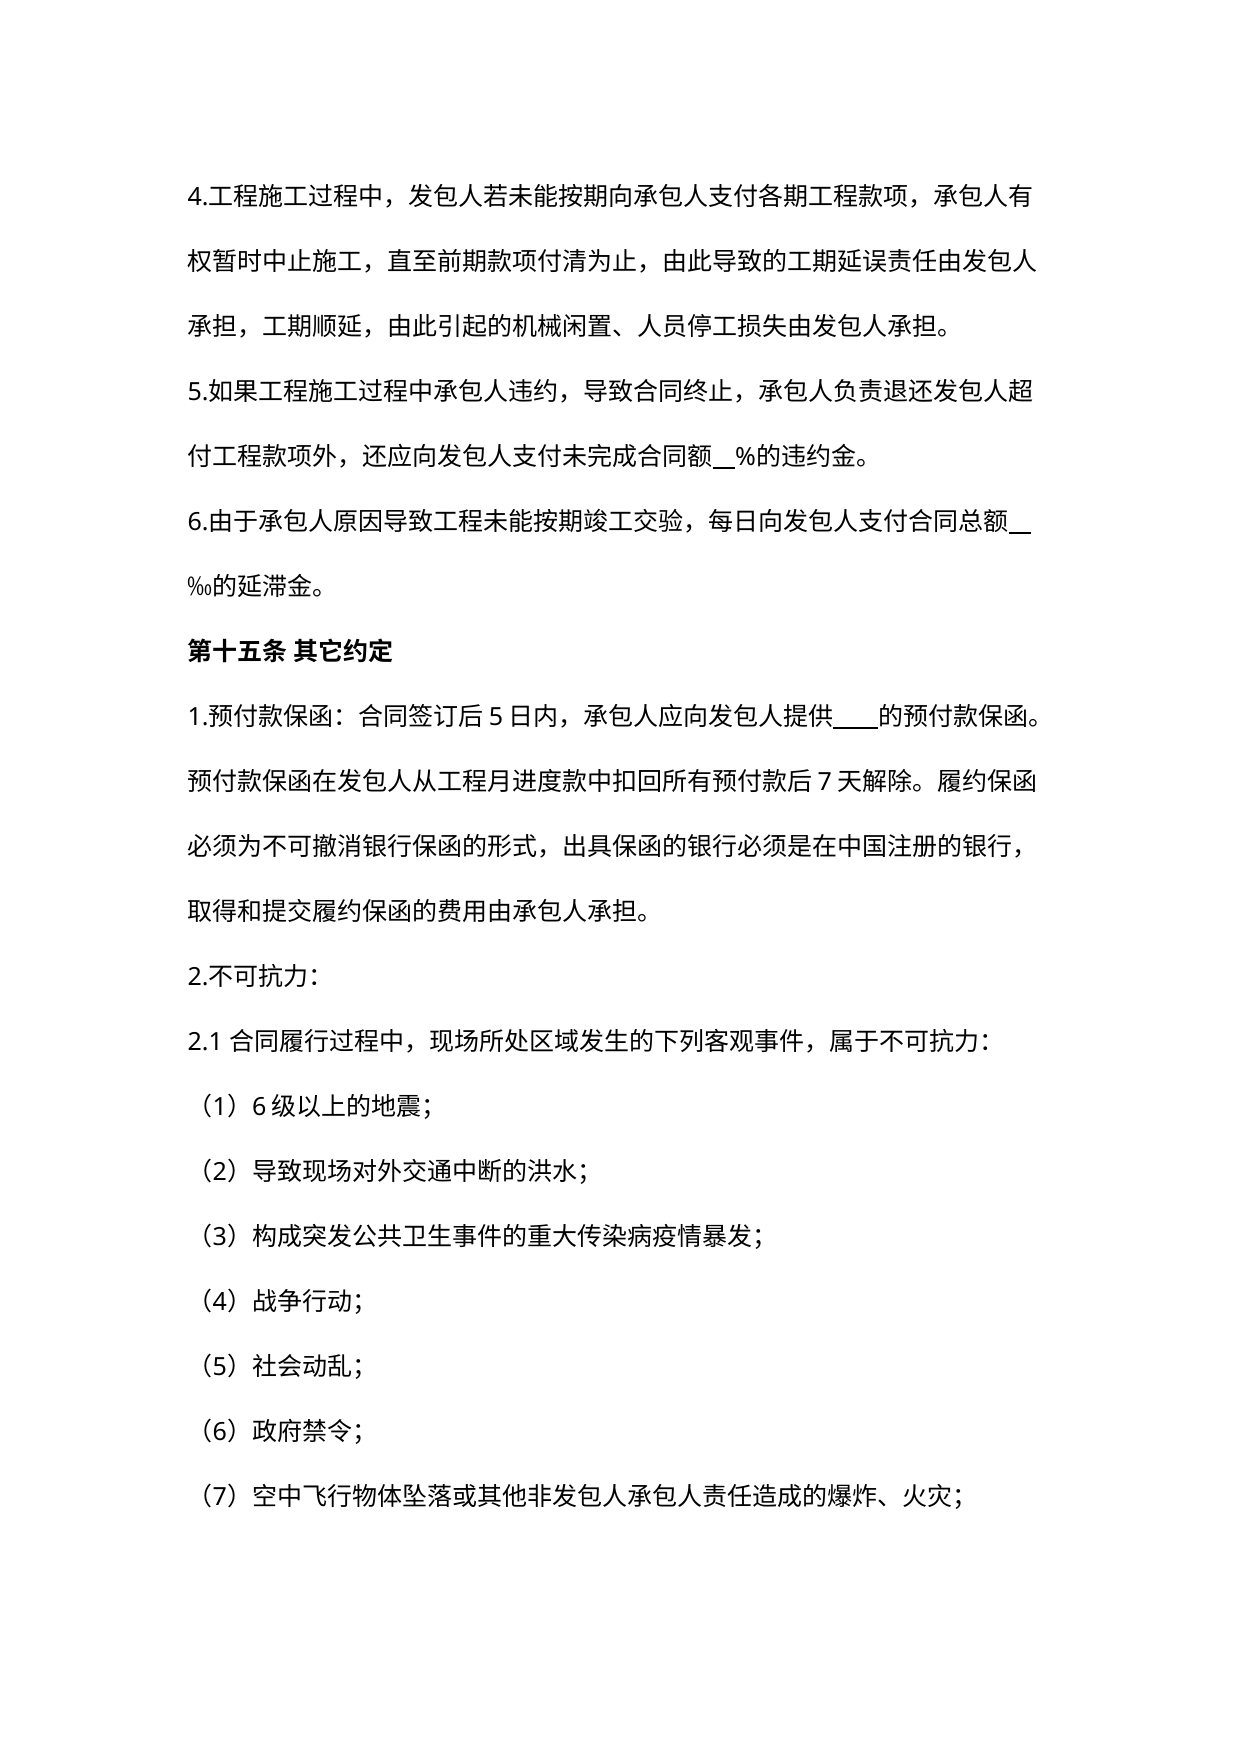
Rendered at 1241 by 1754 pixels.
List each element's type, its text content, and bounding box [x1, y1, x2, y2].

text （2）导致现场对外交通中断的洪水； [187, 1137, 1053, 1202]
text 4.工程施工过程中，发包人若未能按期向承包人支付各期工程款项，承包人有权暂时中止施工，直至前期款项付清为止，由此导致的工期延误责任由发包人承担，工期顺延，由此引起的机械闲置、人员停工损失由发包人承担。 [187, 162, 1053, 357]
text 2.不可抗力： [187, 942, 1053, 1007]
text （7）空中飞行物体坠落或其他非发包人承包人责任造成的爆炸、火灾； [187, 1462, 1053, 1527]
subtitle 第十五条 其它约定 [187, 617, 1053, 682]
text （6）政府禁令； [187, 1397, 1053, 1462]
text （1）6级以上的地震； [187, 1072, 1053, 1137]
text 5.如果工程施工过程中承包人违约，导致合同终止，承包人负责退还发包人超付工程款项外，还应向发包人支付未完成合同额 %的违约金。 [187, 357, 1053, 487]
text （5）社会动乱； [187, 1332, 1053, 1397]
text （3）构成突发公共卫生事件的重大传染病疫情暴发； [187, 1202, 1053, 1267]
text （4）战争行动； [187, 1267, 1053, 1332]
text 1.预付款保函：合同签订后5日内，承包人应向发包人提供 的预付款保函。预付款保函在发包人从工程月进度款中扣回所有预付款后7天解除。履约保函必须为不可撤消银行保函的形式，出具保函的银行必须是在中国注册的银行，取得和提交履约保函的费用由承包人承担。 [187, 682, 1053, 942]
text 2.1 合同履行过程中，现场所处区域发生的下列客观事件，属于不可抗力： [187, 1007, 1053, 1072]
text 6.由于承包人原因导致工程未能按期竣工交验，每日向发包人支付合同总额 ‰的延滞金。 [187, 487, 1053, 617]
